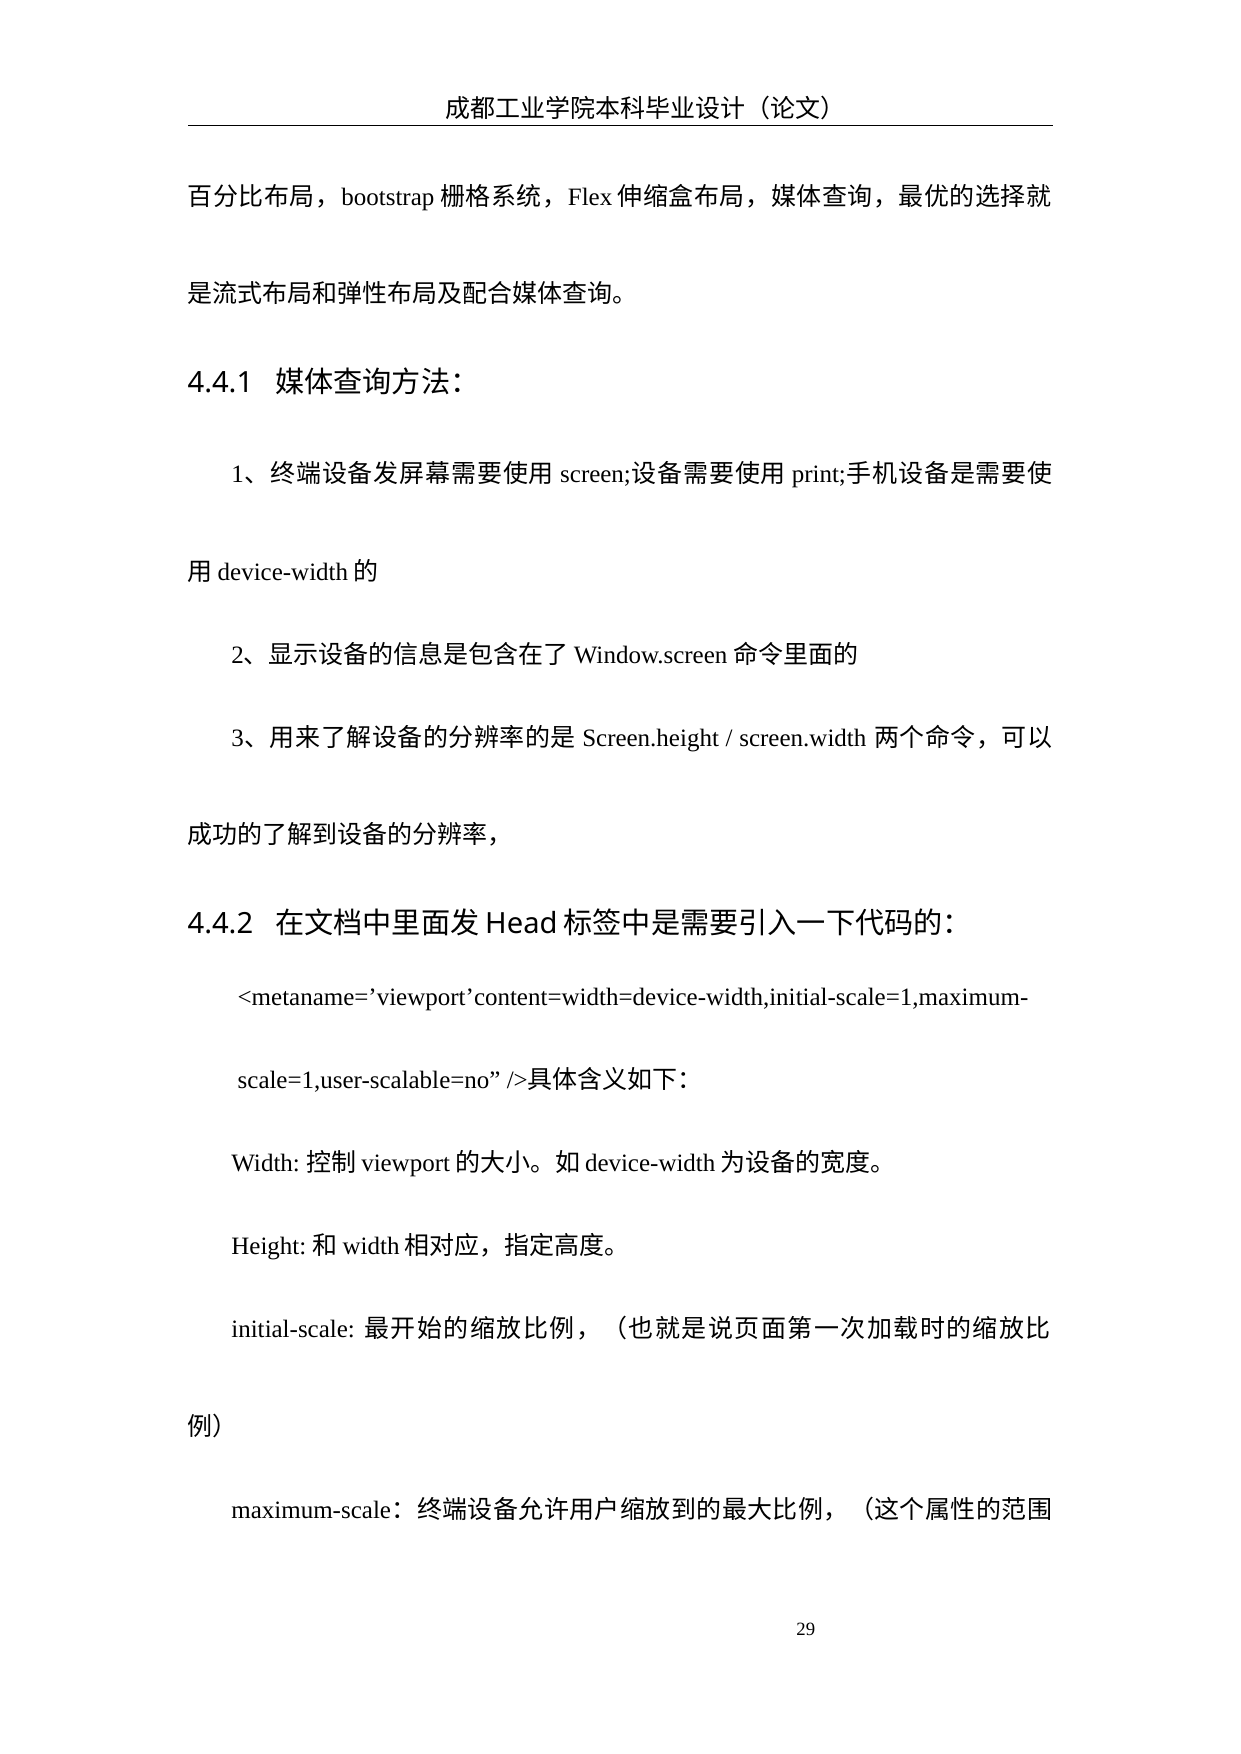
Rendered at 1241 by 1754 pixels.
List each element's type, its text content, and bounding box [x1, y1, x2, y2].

text Height: 和width相对应，指定高度。 [187, 1211, 1053, 1276]
text initial-scale: 最开始的缩放比例，（也就是说页面第一次加载时的缩放比例） [187, 1294, 1053, 1457]
text 1、终端设备发屏幕需要使用screen;设备需要使用print;手机设备是需要使用device-width的 [187, 439, 1053, 602]
text 2、显示设备的信息是包含在了Window.screen 命令里面的 [187, 620, 1053, 685]
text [187, 162, 1053, 324]
text 3、用来了解设备的分辨率的是Screen.height / screen.width 两个命令，可以成功的了解到设备的分辨率， [187, 703, 1053, 865]
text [187, 1475, 1053, 1540]
text <metaname=’viewport’content=width=device-width,initial-scale=1,maximum-scale=1,user-scalable=no” />具体含义如下： [237, 980, 1053, 1110]
text 在文档中里面发Head标签中是需要引入一下代码的： [187, 889, 1053, 954]
text Width: 控制viewport的大小。如device-width为设备的宽度。 [187, 1128, 1053, 1193]
text 媒体查询方法： [187, 348, 1053, 413]
